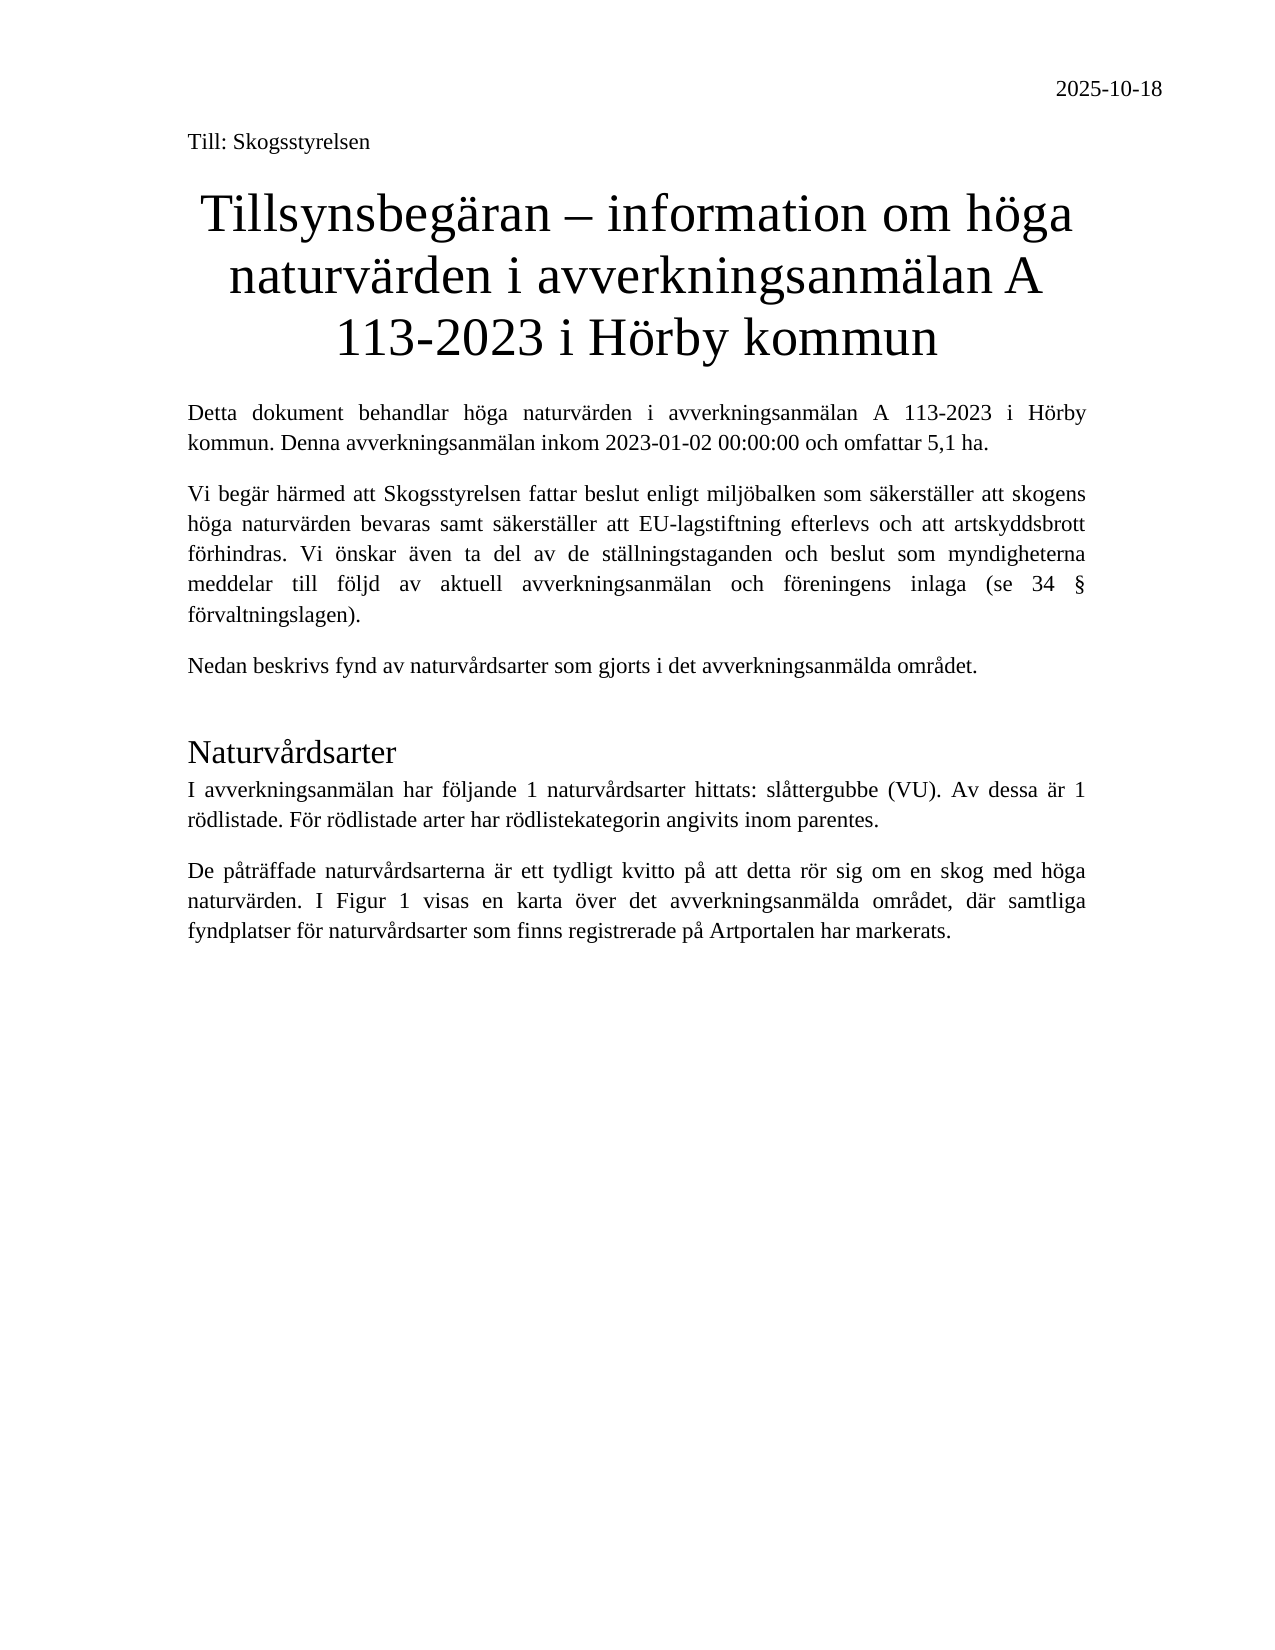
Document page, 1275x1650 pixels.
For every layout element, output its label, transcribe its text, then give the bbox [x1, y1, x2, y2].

text De påträffade naturvårdsarterna är ett tydligt kvitto på att detta rör sig om en skog med höga naturvärden. I Figur 1 visas en karta över det avverkningsanmälda området, där samtliga fyndplatser för naturvårdsarter som finns registrerade på Artportalen har markerats. [187, 857, 1087, 944]
title Tillsynsbegäran – information om höga naturvärden i avverkningsanmälan A 113-2023 i Hörby kommun [187, 180, 1087, 367]
text I avverkningsanmälan har följande 1 naturvårdsarter hittats: slåttergubbe (VU). Av dessa är 1 rödlistade. För rödlistade arter har rödlistekategorin angivits inom parentes. [187, 776, 1087, 832]
text Detta dokument behandlar höga naturvärden i avverkningsanmälan A 113-2023 i Hörby kommun. Denna avverkningsanmälan inkom 2023-01-02 00:00:00 och omfattar 5,1 ha. [187, 398, 1087, 455]
subtitle Naturvårdsarter [187, 732, 1087, 770]
text Nedan beskrivs fynd av naturvårdsarter som gjorts i det avverkningsanmälda området. [187, 652, 1087, 678]
text Vi begär härmed att Skogsstyrelsen fattar beslut enligt miljöbalken som säkerställer att skogens höga naturvärden bevaras samt säkerställer att EU-lagstiftning efterlevs och att artskyddsbrott förhindras. Vi önskar även ta del av de ställningstaganden och beslut som myndigheterna meddelar till följd av aktuell avverkningsanmälan och föreningens inlaga (se 34 § förvaltningslagen). [187, 480, 1087, 627]
